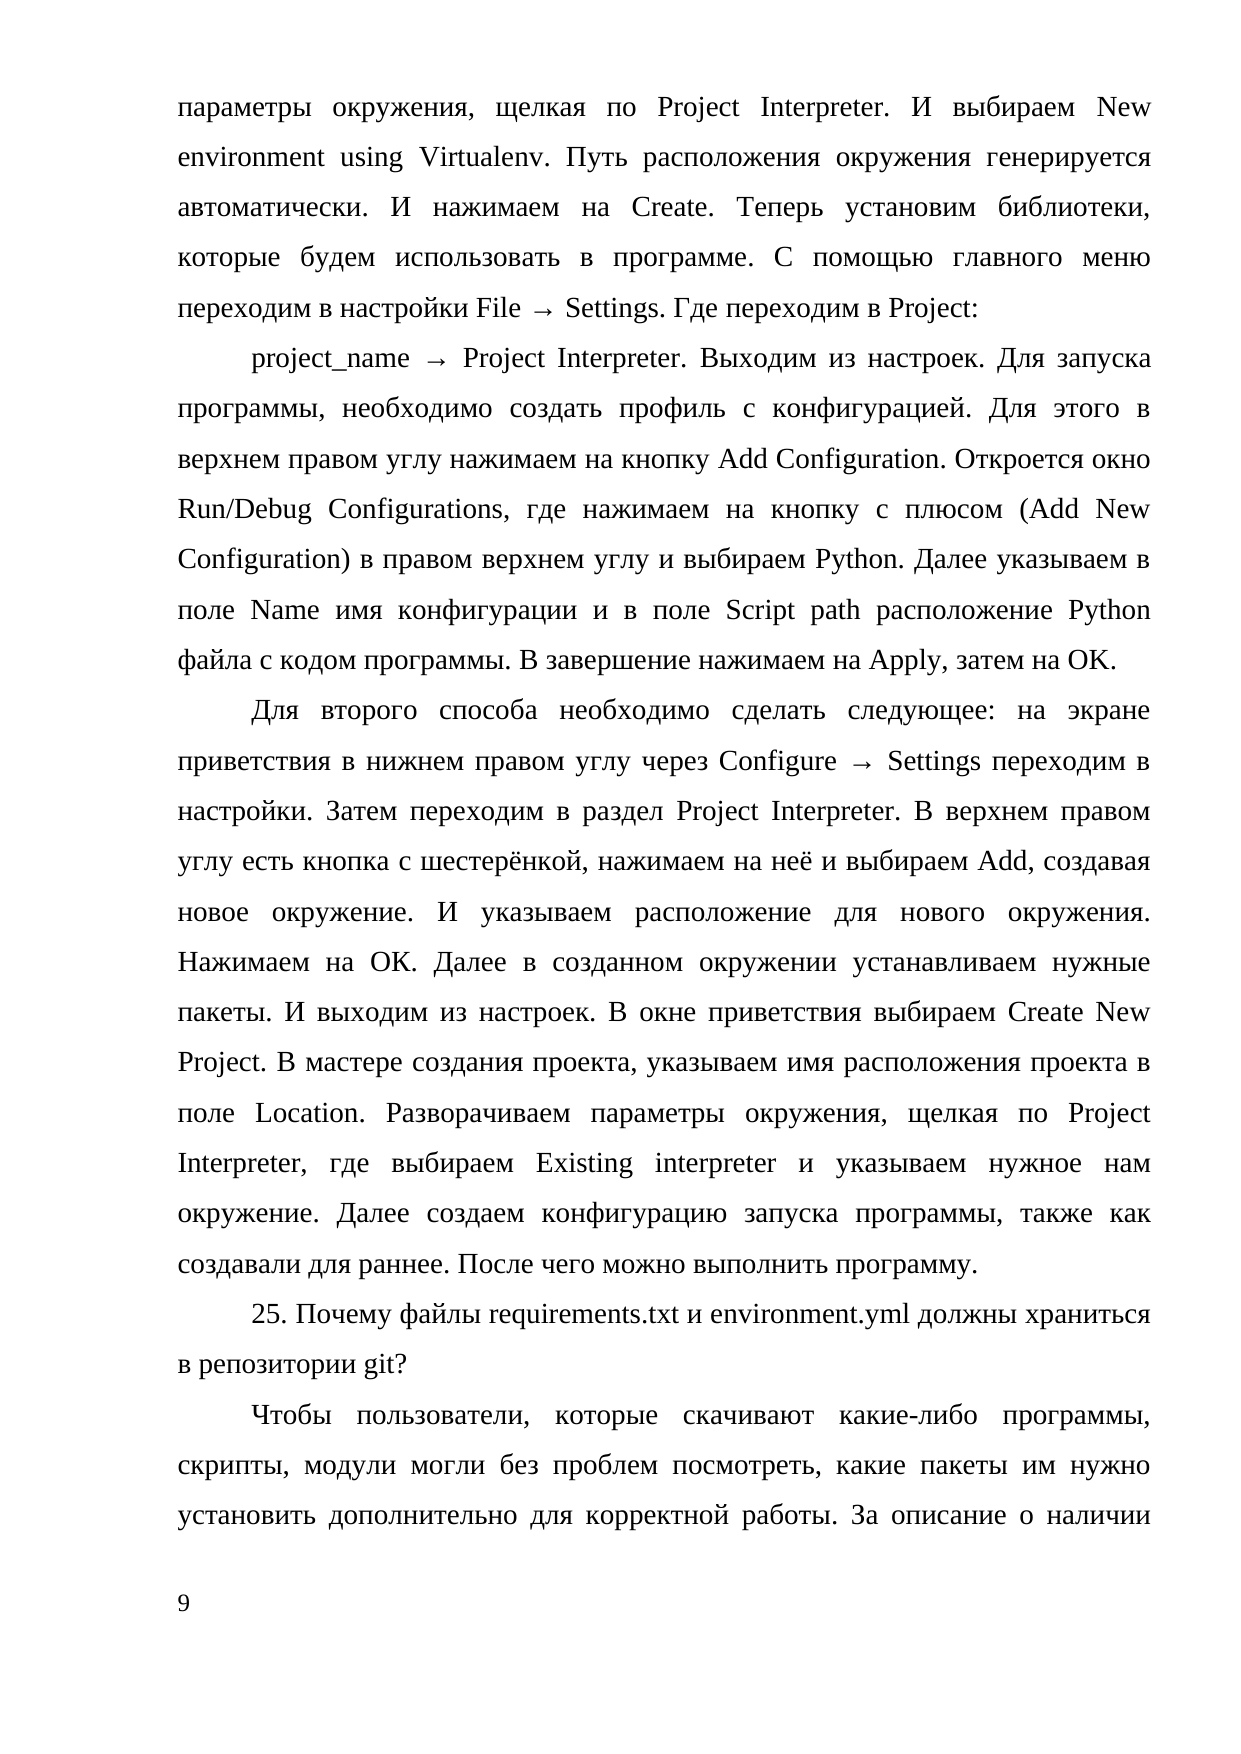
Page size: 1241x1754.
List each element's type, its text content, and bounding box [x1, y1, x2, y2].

list Почему файлы requirements.txt и environment.yml должны храниться в репозитории git? [177, 1296, 1152, 1380]
text project_name → Project Interpreter. Выходим из настроек. Для запуска программы, необходимо создать профиль с конфигурацией. Для этого в верхнем правом углу нажимаем на кнопку Add Configuration. Откроется окно Run/Debug Configurations, где нажимаем на кнопку с плюсом (Add New Configuration) в правом верхнем углу и выбираем Python. Далее указываем в поле Name имя конфигурации и в поле Script path расположение Python файла с кодом программы. В завершение нажимаем на Apply, затем на OK. [177, 340, 1152, 676]
text Для второго способа необходимо сделать следующее: на экране приветствия в нижнем правом углу через Configure → Settings переходим в настройки. Затем переходим в раздел Project Interpreter. В верхнем правом углу есть кнопка с шестерёнкой, нажимаем на неё и выбираем Add, создавая новое окружение. И указываем расположение для нового окружения. Нажимаем на ОК. Далее в созданном окружении устанавливаем нужные пакеты. И выходим из настроек. В окне приветствия выбираем Create New Project. В мастере создания проекта, указываем имя расположения проекта в поле Location. Разворачиваем параметры окружения, щелкая по Project Interpreter, где выбираем Existing interpreter и указываем нужное нам окружение. Далее создаем конфигурацию запуска программы, также как создавали для раннее. После чего можно выполнить программу. [177, 692, 1152, 1279]
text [177, 89, 1152, 323]
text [177, 1397, 1152, 1531]
